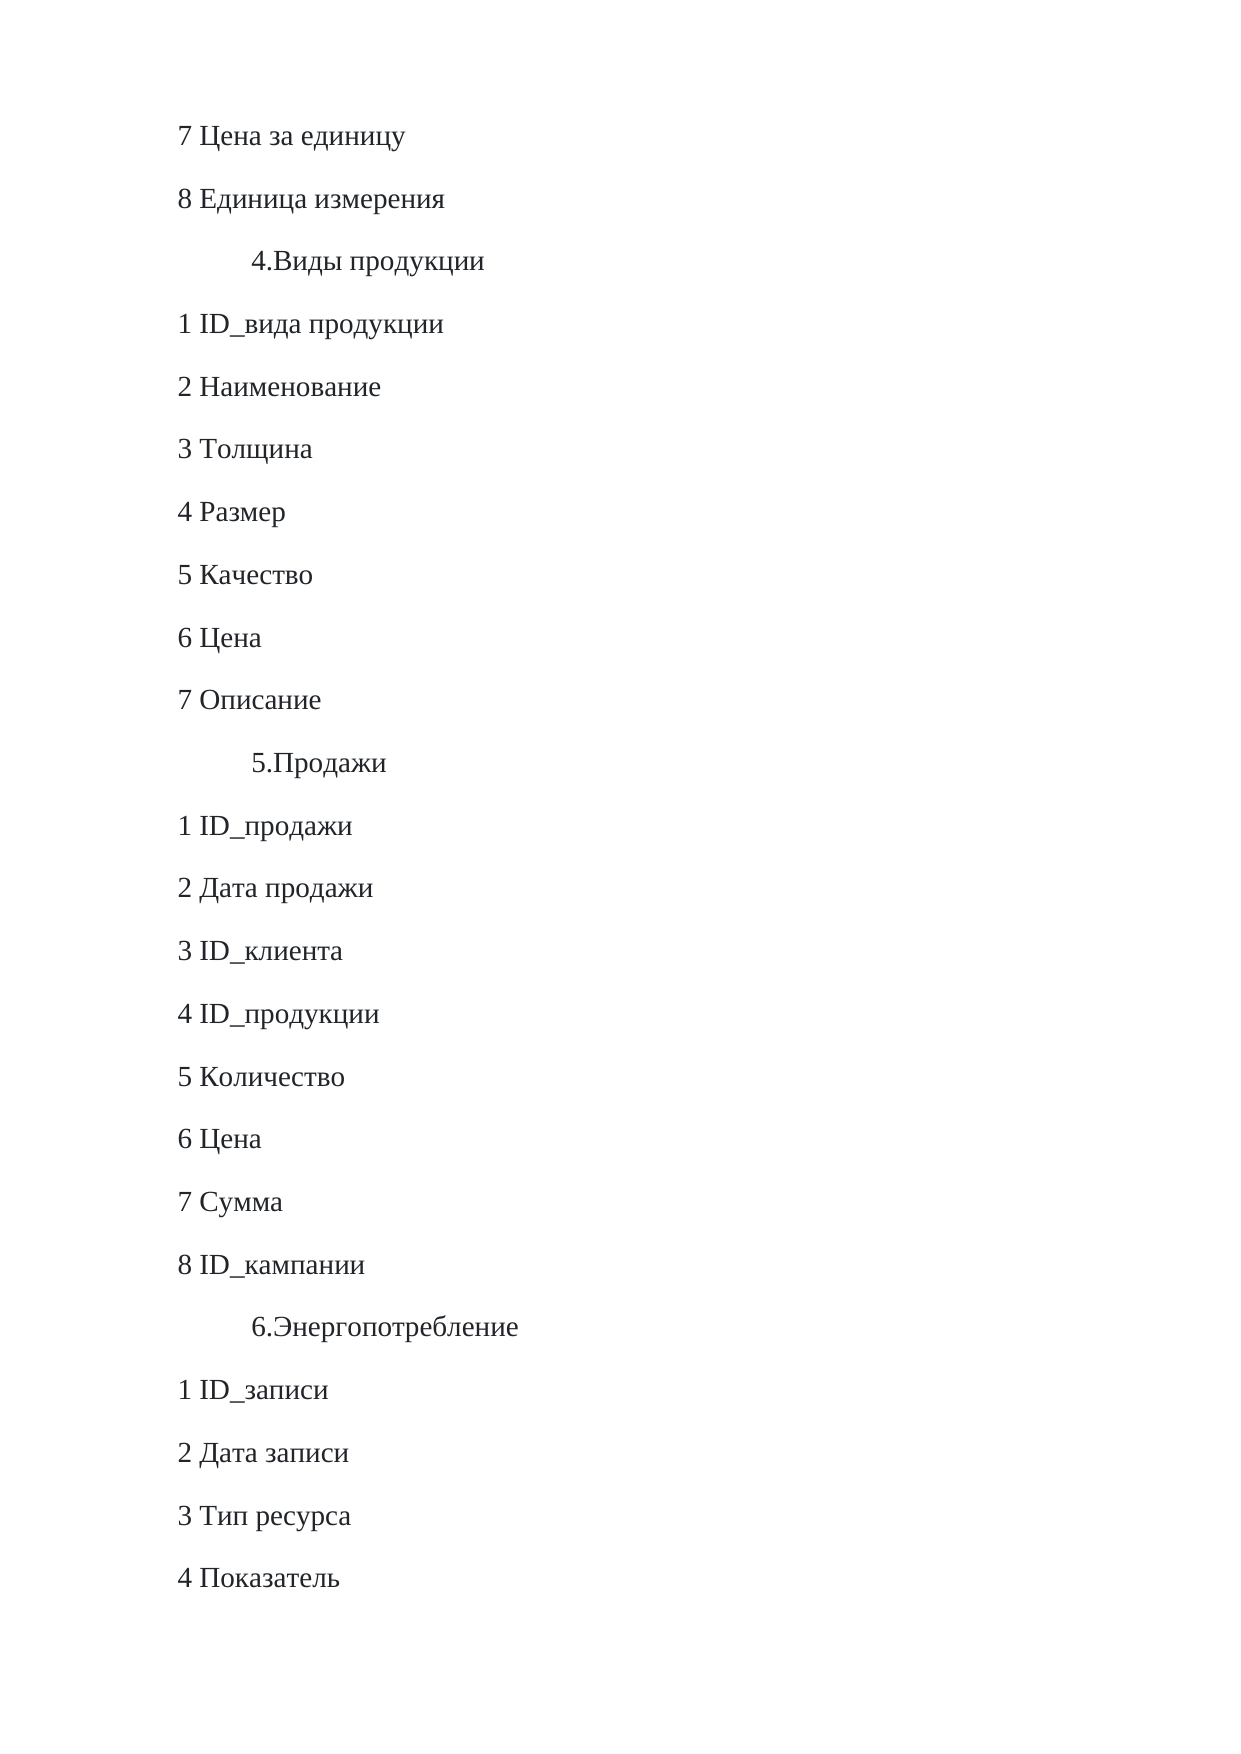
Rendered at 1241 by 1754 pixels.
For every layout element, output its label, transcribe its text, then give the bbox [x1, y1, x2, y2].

text 3 Толщина [177, 432, 1152, 465]
text 4 ID_продукции [177, 996, 1152, 1029]
text 2 Дата продажи [177, 871, 1152, 904]
text 5.Продажи [177, 745, 1152, 779]
text 1 ID_продажи [177, 808, 1152, 841]
text 3 Тип ресурса [177, 1498, 1152, 1531]
text 4 Показатель [177, 1560, 1152, 1594]
text 8 Единица измерения [177, 181, 1152, 214]
text 4 Размер [177, 494, 1152, 528]
text 7 Цена за единицу [177, 118, 1152, 152]
text 2 Наименование [177, 369, 1152, 402]
text 6 Цена [177, 620, 1152, 653]
text 6.Энергопотребление [177, 1309, 1152, 1343]
text 4.Виды продукции [177, 243, 1152, 277]
text 5 Качество [177, 557, 1152, 591]
text 7 Сумма [177, 1184, 1152, 1218]
text 6 Цена [177, 1121, 1152, 1155]
text 3 ID_клиента [177, 933, 1152, 967]
text 8 ID_кампании [177, 1247, 1152, 1280]
text 2 Дата записи [177, 1435, 1152, 1468]
text 1 ID_записи [177, 1372, 1152, 1406]
text 5 Количество [177, 1059, 1152, 1092]
text 7 Описание [177, 682, 1152, 716]
text 1 ID_вида продукции [177, 306, 1152, 340]
